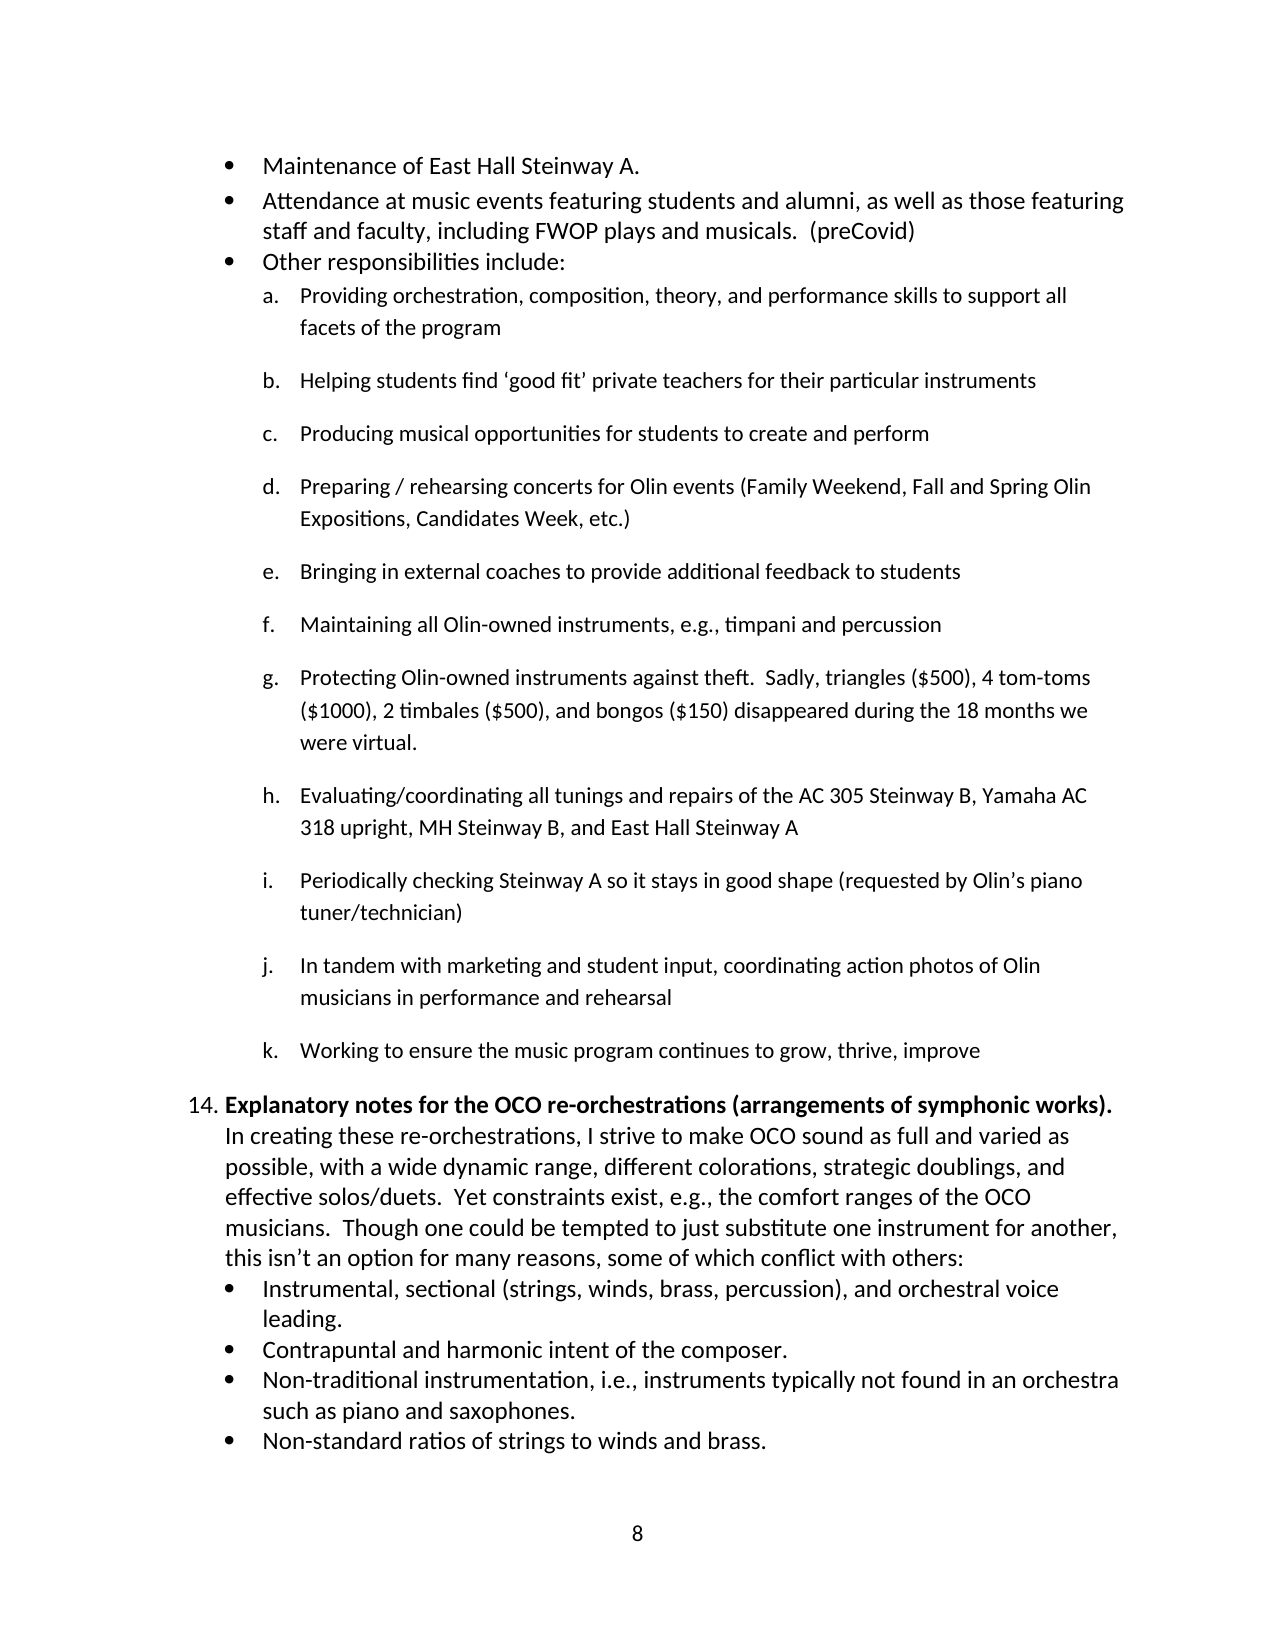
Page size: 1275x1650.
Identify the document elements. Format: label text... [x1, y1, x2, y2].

list Instrumental, sectional (strings, winds, brass, percussion), and orchestral voice leading. [225, 1273, 1125, 1334]
list Bringing in external coaches to provide additional feedback to students [262, 557, 1125, 586]
list In tandem with marketing and student input, coordinating action photos of Olin musicians in performance and rehearsal [262, 951, 1125, 1012]
list Working to ensure the music program continues to grow, thrive, improve [262, 1037, 1125, 1064]
list Maintenance of East Hall Steinway A. [225, 150, 1125, 181]
list Evaluating/coordinating all tunings and repairs of the AC 305 Steinway B, Yamaha AC 318 upright, MH Steinway B, and East Hall Steinway A [262, 781, 1125, 841]
list Explanatory notes for the OCO re-orchestrations (arrangements of symphonic works). In creating these re-orchestrations, I strive to make OCO sound as full and varied as possible, with a wide dynamic range, different colorations, strategic doublings, and effective solos/duets. Yet constraints exist, e.g., the comfort ranges of the OCO musicians. Though one could be tempted to just substitute one instrument for another, this isn’t an option for many reasons, some of which conflict with others: [187, 1089, 1125, 1273]
list Contrapuntal and harmonic intent of the composer. [225, 1334, 1125, 1364]
list Non-traditional instrumentation, i.e., instruments typically not found in an orchestra such as piano and saxophones. [225, 1364, 1125, 1425]
list Periodically checking Steinway A so it stays in good shape (requested by Olin’s piano tuner/technician) [262, 866, 1125, 926]
list Maintaining all Olin-owned instruments, e.g., timpani and percussion [262, 611, 1125, 638]
list Providing orchestration, composition, theory, and performance skills to support all facets of the program [262, 281, 1125, 341]
list Preparing / rehearsing concerts for Olin events (Family Weekend, Fall and Spring Olin Expositions, Candidates Week, etc.) [262, 472, 1125, 532]
list Producing musical opportunities for students to create and perform [262, 419, 1125, 447]
list Helping students find ‘good fit’ private teachers for their particular instruments [262, 366, 1125, 394]
list Protecting Olin-owned instruments against theft. Sadly, triangles ($500), 4 tom-toms ($1000), 2 timbales ($500), and bongos ($150) disappeared during the 18 months we were virtual. [262, 663, 1125, 756]
list Other responsibilities include: [225, 246, 1125, 277]
list Attendance at music events featuring students and alumni, as well as those featuring staff and faculty, including FWOP plays and musicals. (preCovid) [225, 185, 1125, 246]
list Non-standard ratios of strings to winds and brass. [225, 1425, 1125, 1456]
